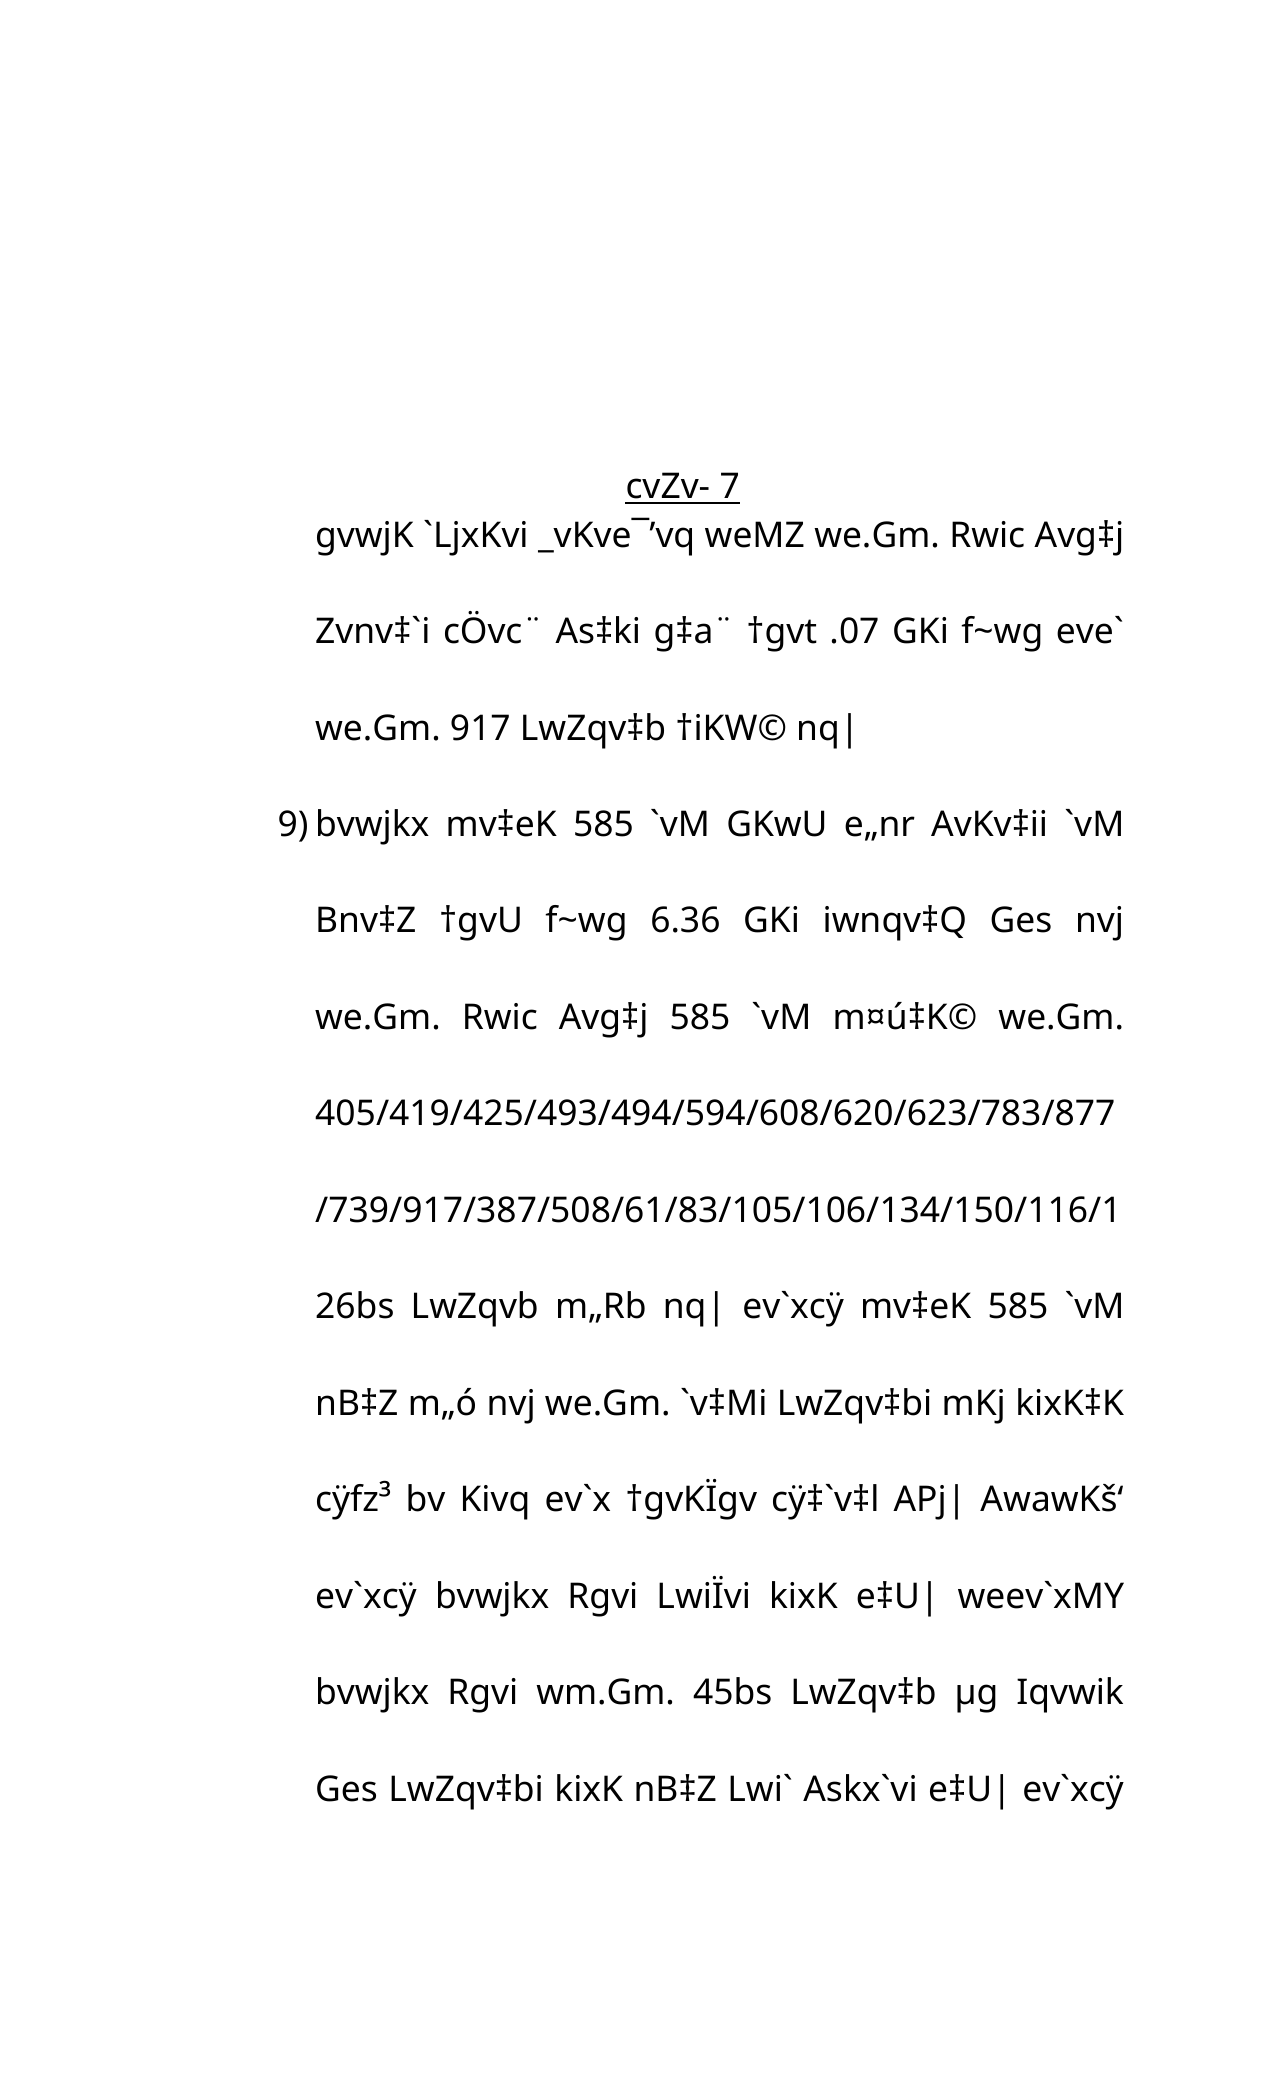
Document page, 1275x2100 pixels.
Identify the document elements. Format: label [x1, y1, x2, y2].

list [277, 509, 1125, 750]
list [277, 798, 1125, 1811]
